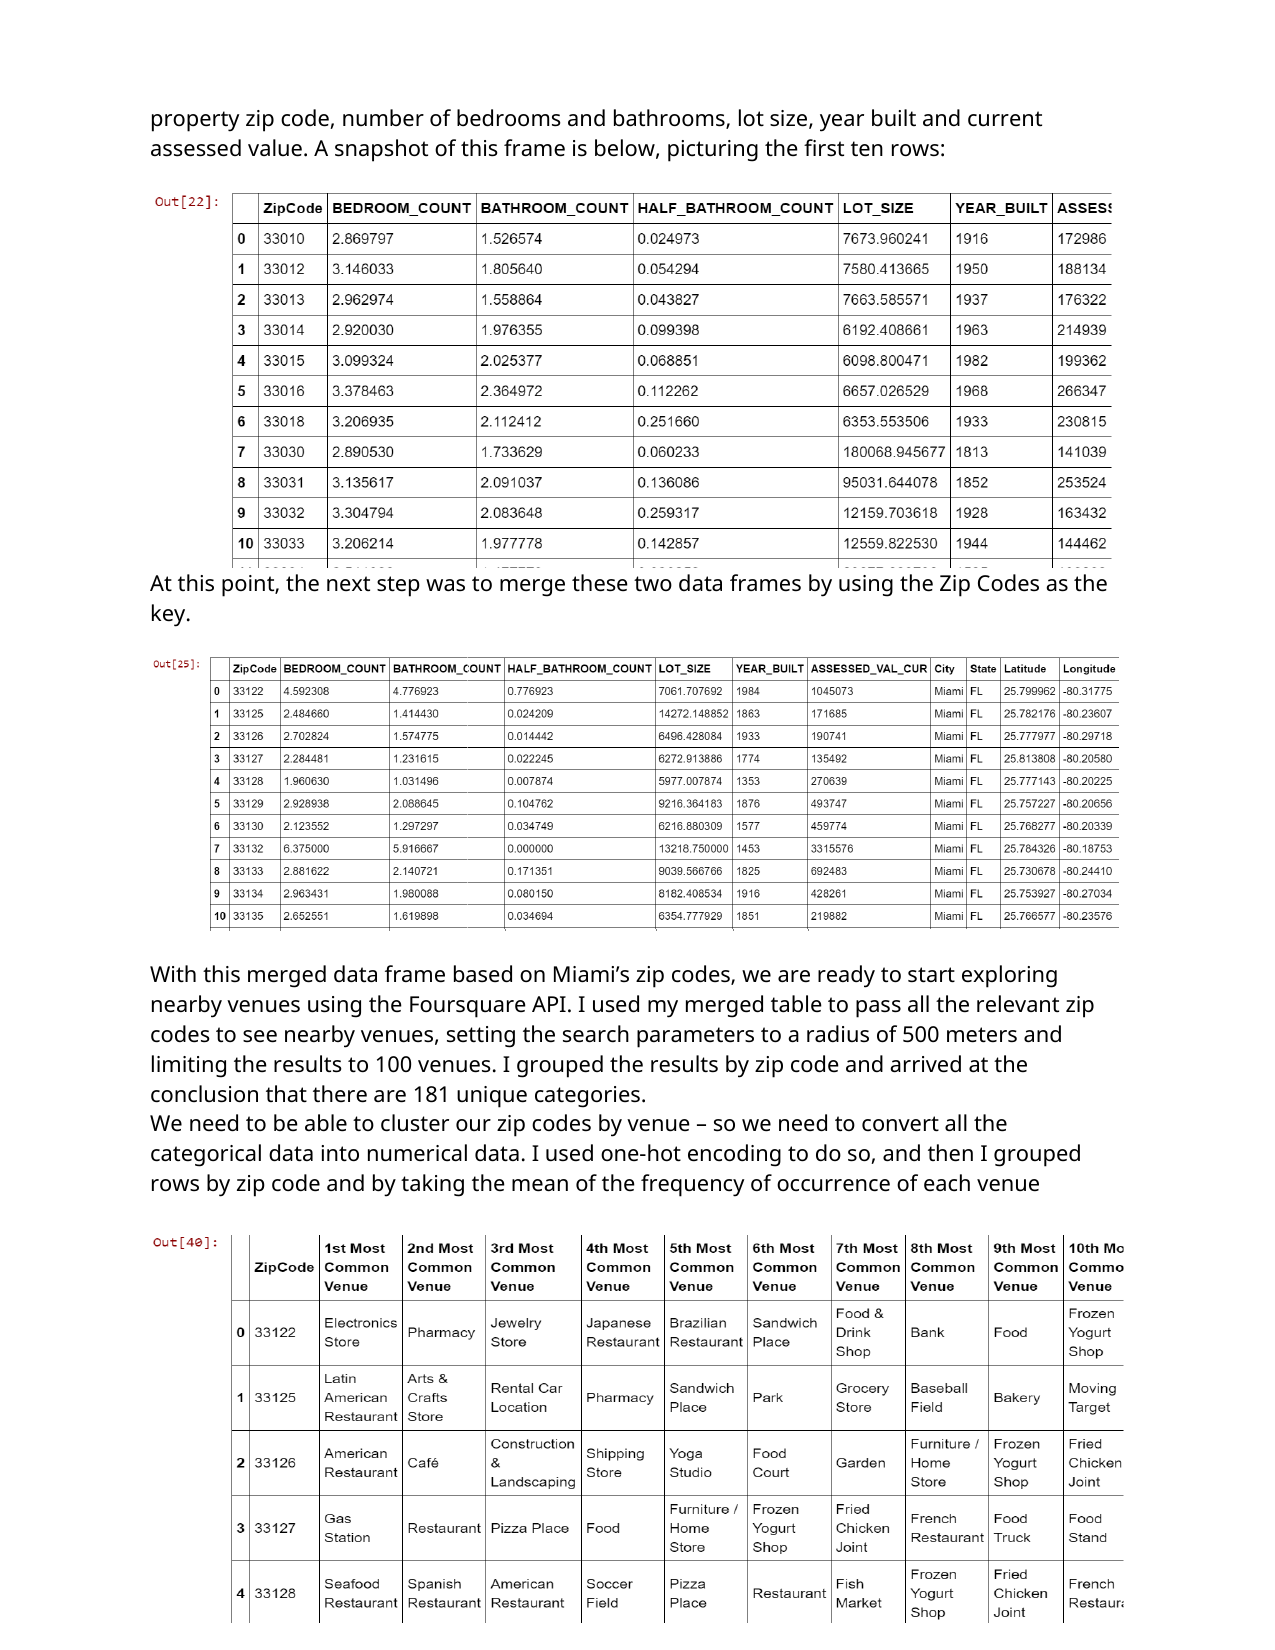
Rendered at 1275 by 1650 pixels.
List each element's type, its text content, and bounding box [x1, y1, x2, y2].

text At this point, the next step was to merge these two data frames by using the Zip Codes as the key. [150, 568, 1125, 627]
picture [150, 655, 1121, 931]
text With this merged data frame based on Miami’s zip codes, we are ready to start exploring nearby venues using the Foursquare API. I used my merged table to pass all the relevant zip codes to see nearby venues, setting the search parameters to a radius of 500 meters and limiting the results to 100 venues. I grouped the results by zip code and arrived at the conclusion that there are 181 unique categories. [150, 959, 1125, 1108]
picture [150, 191, 1125, 568]
picture [150, 1235, 1125, 1623]
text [150, 103, 1125, 163]
